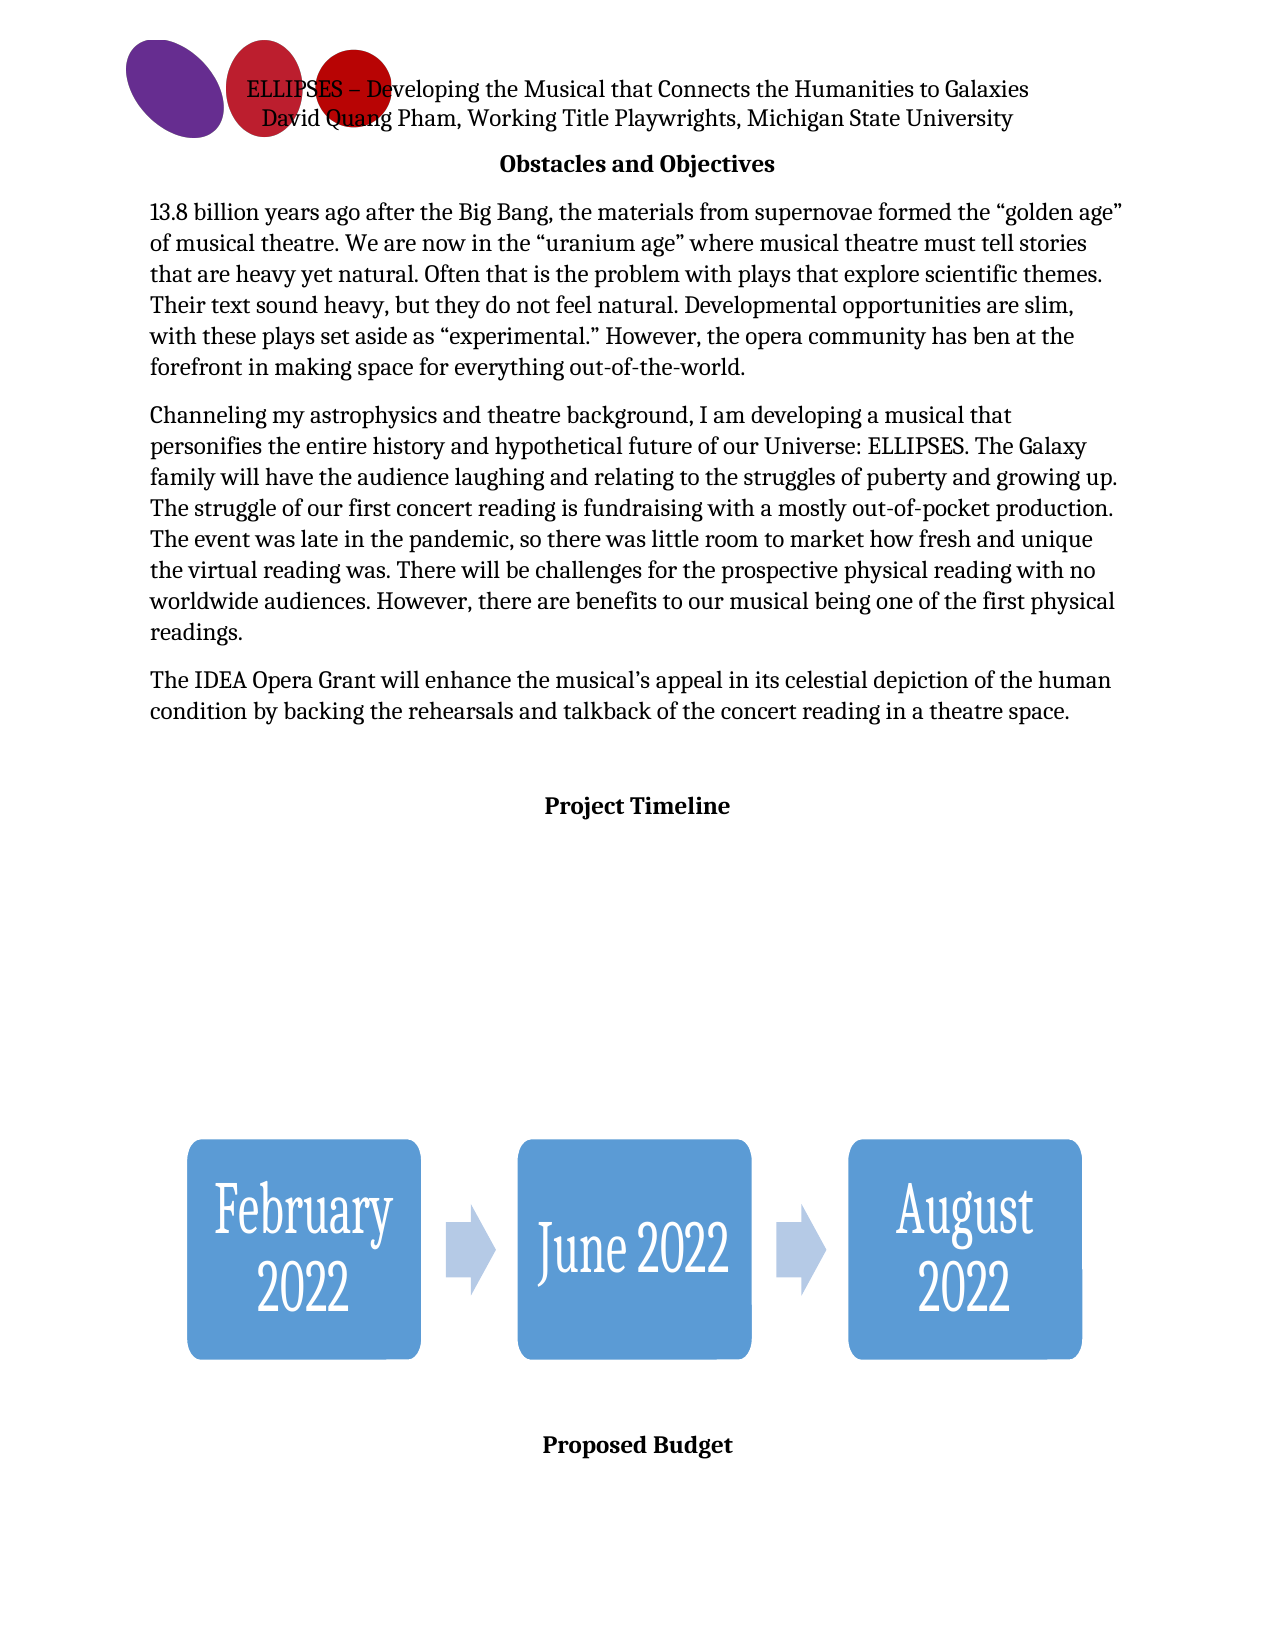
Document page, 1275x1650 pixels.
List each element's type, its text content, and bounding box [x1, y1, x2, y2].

text 13.8 billion years ago after the Big Bang, the materials from supernovae formed the “golden age” of musical theatre. We are now in the “uranium age” where musical theatre must tell stories that are heavy yet natural. Often that is the problem with plays that explore scientific themes. Their text sound heavy, but they do not feel natural. Developmental opportunities are slim, with these plays set aside as “experimental.” However, the opera community has ben at the forefront in making space for everything out-of-the-world. [150, 198, 1125, 382]
text Proposed Budget [150, 1431, 1125, 1460]
text Channeling my astrophysics and theatre background, I am developing a musical that personifies the entire history and hypothetical future of our Universe: ELLIPSES. The Galaxy family will have the audience laughing and relating to the struggles of puberty and growing up. The struggle of our first concert reading is fundraising with a mostly out-of-pocket production. The event was late in the pandemic, so there was little room to market how fresh and unique the virtual reading was. There will be challenges for the prospective physical reading with no worldwide audiences. However, there are benefits to our musical being one of the first physical readings. [150, 401, 1125, 647]
text The IDEA Opera Grant will enhance the musical’s appeal in its celestial depiction of the human condition by backing the rehearsals and talkback of the concert reading in a theatre space. [150, 666, 1125, 725]
text Project Timeline [150, 792, 1125, 821]
picture [126, 40, 392, 138]
text Obstacles and Objectives [150, 150, 1125, 179]
